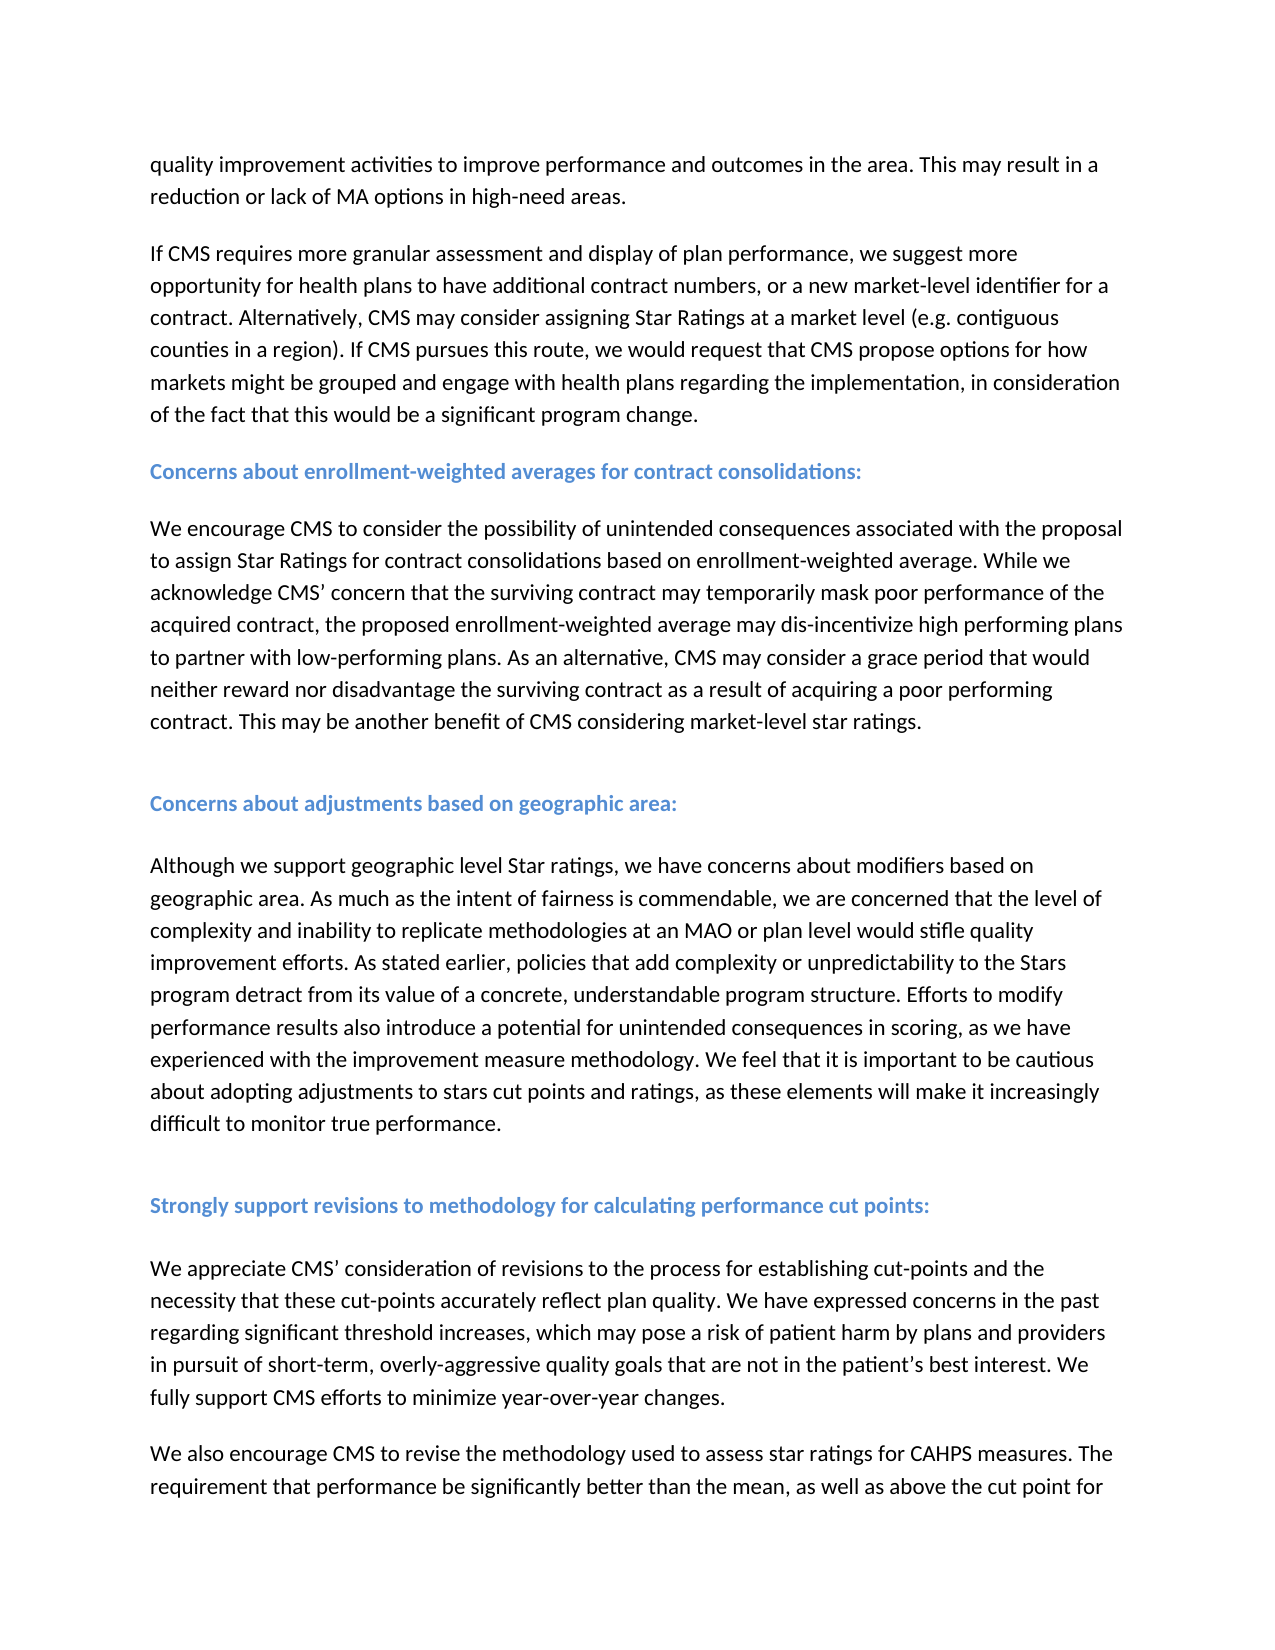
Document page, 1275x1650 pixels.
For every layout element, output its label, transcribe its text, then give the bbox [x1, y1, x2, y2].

text If CMS requires more granular assessment and display of plan performance, we suggest more opportunity for health plans to have additional contract numbers, or a new market-level identifier for a contract. Alternatively, CMS may consider assigning Star Ratings at a market level (e.g. contiguous counties in a region). If CMS pursues this route, we would request that CMS propose options for how markets might be grouped and engage with health plans regarding the implementation, in consideration of the fact that this would be a significant program change. [150, 239, 1124, 428]
text We appreciate CMS’ consideration of revisions to the process for establishing cut-points and the necessity that these cut-points accurately reflect plan quality. We have expressed concerns in the past regarding significant threshold increases, which may pose a risk of patient harm by plans and providers in pursuit of short-term, overly-aggressive quality goals that are not in the patient’s best interest. We fully support CMS efforts to minimize year-over-year changes. [150, 1254, 1109, 1411]
text Although we support geographic level Star ratings, we have concerns about modifiers based on geographic area. As much as the intent of fairness is commendable, we are concerned that the level of complexity and inability to replicate methodologies at an MAO or plan level would stifle quality improvement efforts. As stated earlier, policies that add complexity or unpredictability to the Stars program detract from its value of a concrete, understandable program structure. Efforts to modify performance results also introduce a potential for unintended consequences in scoring, as we have experienced with the improvement measure methodology. We feel that it is important to be cautious about adopting adjustments to stars cut points and ratings, as these elements will make it increasingly difficult to monitor true performance. [150, 852, 1135, 1137]
subtitle Concerns about adjustments based on geographic area: [150, 789, 1135, 817]
text We encourage CMS to consider the possibility of unintended consequences associated with the proposal to assign Star Ratings for contract consolidations based on enrollment-weighted average. While we acknowledge CMS’ concern that the surviving contract may temporarily mask poor performance of the acquired contract, the proposed enrollment-weighted average may dis-incentivize high performing plans to partner with low-performing plans. As an alternative, CMS may consider a grace period that would neither reward nor disadvantage the surviving contract as a result of acquiring a poor performing contract. This may be another benefit of CMS considering market-level star ratings. [150, 514, 1127, 735]
subtitle Strongly support revisions to methodology for calculating performance cut points: [150, 1191, 1135, 1219]
subtitle Concerns about enrollment-weighted averages for contract consolidations: [150, 457, 1135, 485]
text We also encourage CMS to revise the methodology used to assess star ratings for CAHPS measures. The requirement that performance be significantly better than the mean, as well as above the cut point for [150, 1439, 1117, 1500]
text quality improvement activities to improve performance and outcomes in the area. This may result in a reduction or lack of MA options in high-need areas. [150, 150, 1102, 210]
